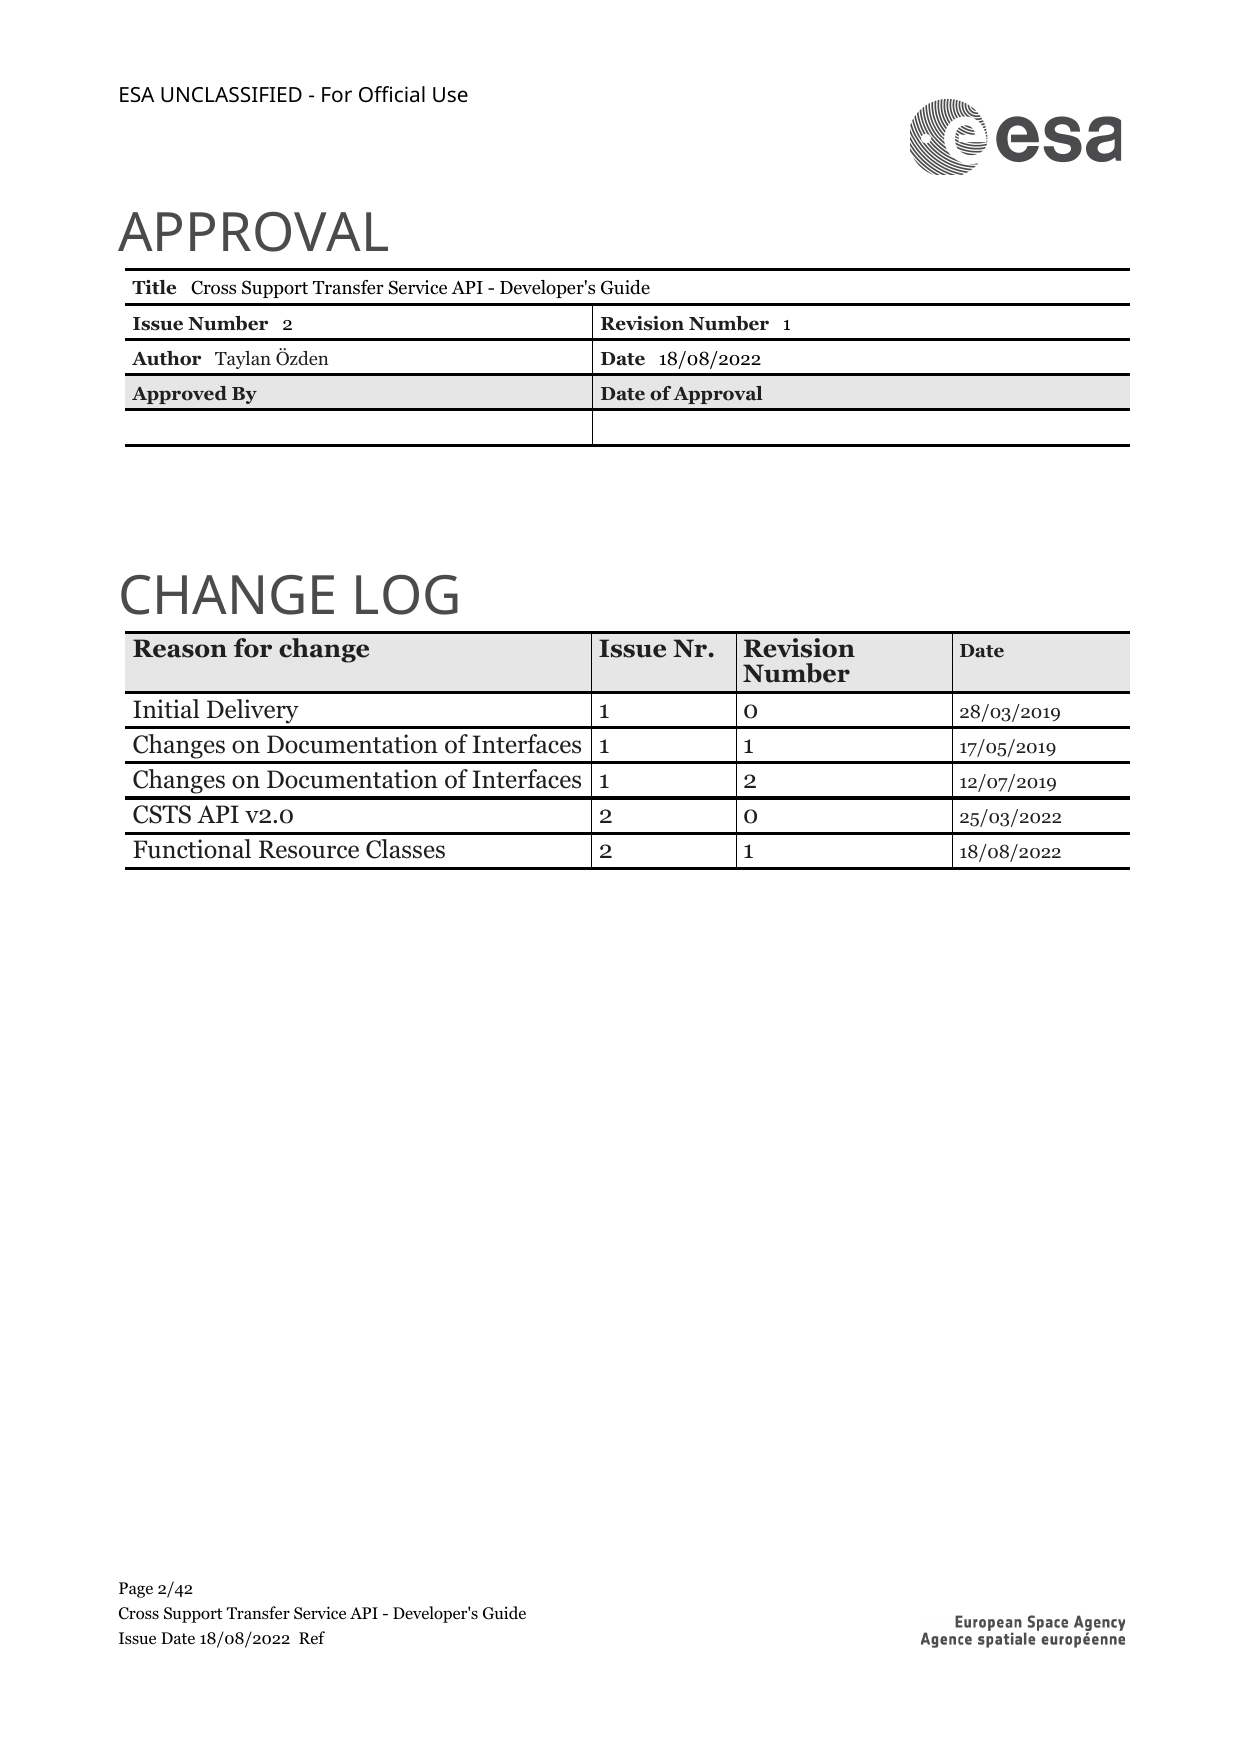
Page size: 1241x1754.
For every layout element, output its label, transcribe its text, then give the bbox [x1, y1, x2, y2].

table_cell CSTS API v2.0 [125, 800, 591, 832]
table_header Date [953, 634, 1130, 691]
table_cell [593, 411, 1130, 443]
table_cell [125, 411, 592, 443]
table_cell 25/03/2022 [953, 800, 1130, 832]
table_cell 1 [737, 729, 952, 761]
table_cell 12/07/2019 [953, 764, 1130, 796]
table_cell 1 [592, 729, 736, 761]
table_header Title Cross Support Transfer Service API - Developer's Guide [125, 271, 1130, 303]
table_cell Functional Resource Classes [125, 835, 591, 867]
table_cell Author Taylan Özden [125, 341, 592, 373]
table_cell Initial Delivery [125, 694, 591, 726]
table_header Reason for change [125, 634, 591, 691]
table_cell Date 18/08/2022 [593, 341, 1130, 373]
table_cell 0 [737, 694, 952, 726]
table_cell 1 [737, 835, 952, 867]
table_cell 0 [737, 800, 952, 832]
title Change Log [118, 557, 1125, 631]
table_cell Issue Number 2 [125, 306, 592, 338]
title Approval [118, 194, 1125, 267]
table_cell Revision Number 1 [593, 306, 1130, 338]
table_header Revision Number [737, 634, 952, 691]
table_header Issue Nr. [592, 634, 736, 691]
picture [920, 1615, 1125, 1648]
table_cell 2 [592, 835, 736, 867]
table_cell Changes on Documentation of Interfaces [125, 729, 591, 761]
table_cell 1 [592, 764, 736, 796]
picture [908, 99, 1122, 175]
table_cell 17/05/2019 [953, 729, 1130, 761]
table_cell 18/08/2022 [953, 835, 1130, 867]
table_cell Approved By [125, 376, 592, 408]
table_cell Changes on Documentation of Interfaces [125, 764, 591, 796]
table_cell 2 [592, 800, 736, 832]
table_cell 28/03/2019 [953, 694, 1130, 726]
table_cell 1 [592, 694, 736, 726]
table_cell Date of Approval [593, 376, 1130, 408]
table_cell 2 [737, 764, 952, 796]
